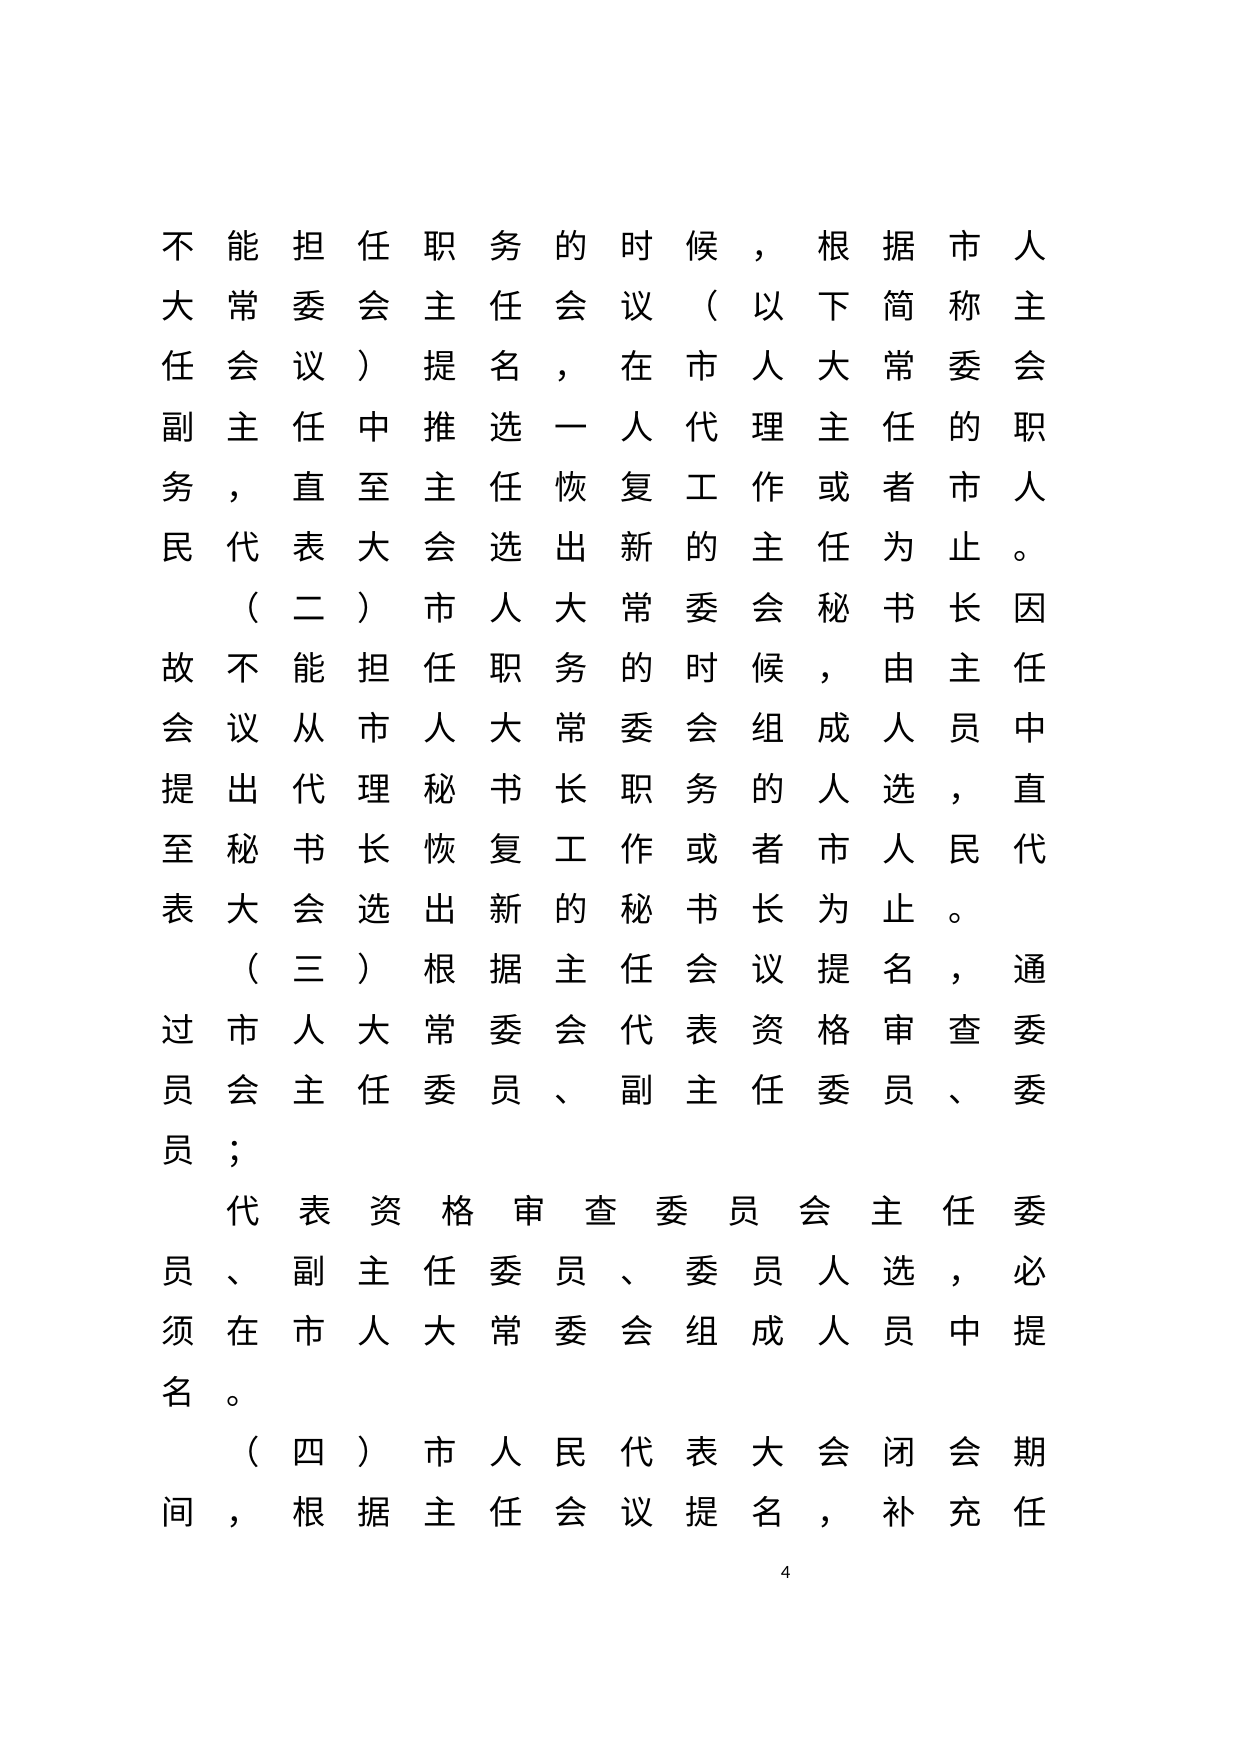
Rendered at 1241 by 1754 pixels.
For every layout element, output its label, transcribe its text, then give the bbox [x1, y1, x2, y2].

text （二）市人大常委会秘书长因故不能担任职务的时候，由主任会议从市人大常委会组成人员中提出代理秘书长职务的人选，直至秘书长恢复工作或者市人民代表大会选出新的秘书长为止。 [161, 575, 1079, 937]
text （三）根据主任会议提名，通过市人大常委会代表资格审查委员会主任委员、副主任委员、委员； [161, 937, 1079, 1178]
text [161, 1420, 1079, 1540]
text 代表资格审查委员会主任委员、副主任委员、委员人选，必须在市人大常委会组成人员中提名。 [161, 1178, 1079, 1420]
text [161, 213, 1079, 575]
